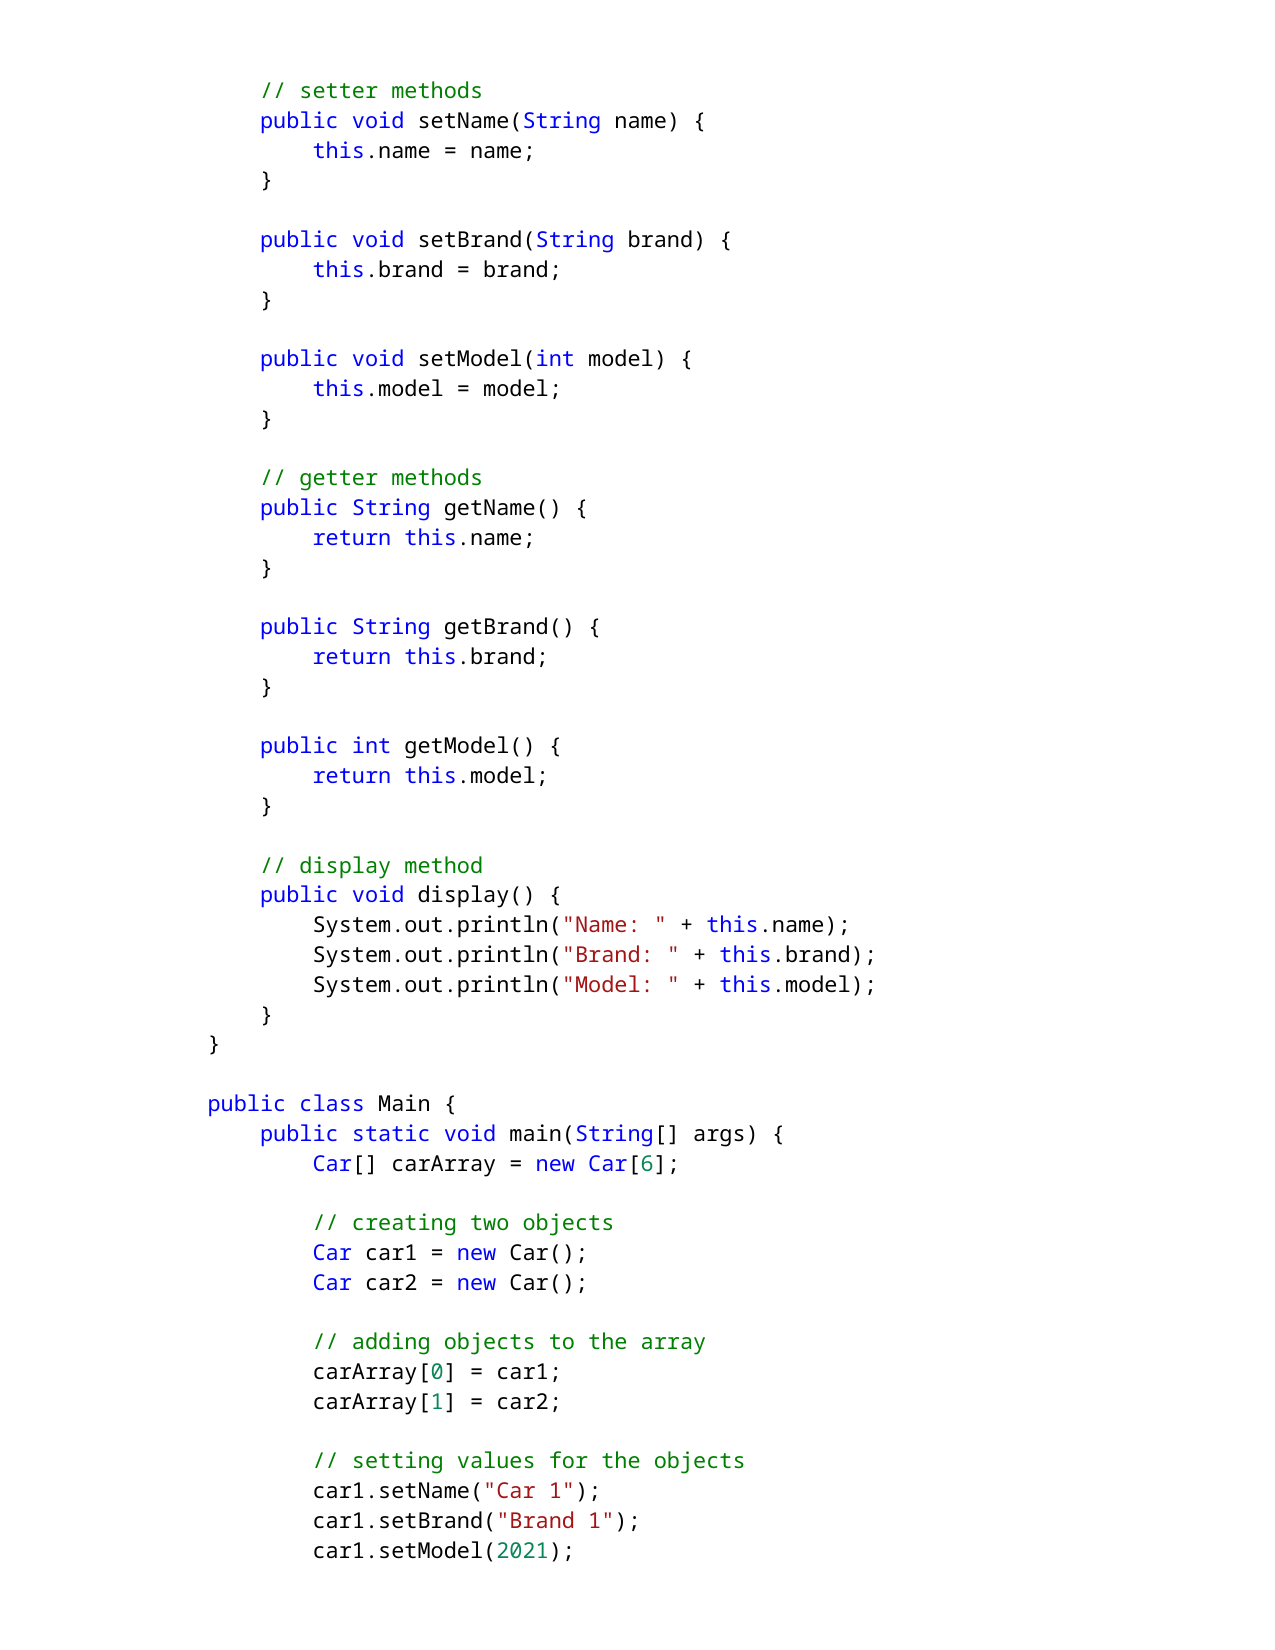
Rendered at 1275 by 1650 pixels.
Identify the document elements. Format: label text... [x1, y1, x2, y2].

text Car car1 = new Car(); [207, 1237, 1169, 1267]
text } [207, 403, 1169, 432]
text return this.brand; [207, 641, 1169, 671]
text } [207, 164, 1169, 194]
text } [207, 790, 1169, 820]
text // adding objects to the array [207, 1326, 1169, 1356]
text this.name = name; [207, 134, 1169, 164]
text car1.setName("Car 1"); [207, 1475, 1169, 1505]
text System.out.println("Name: " + this.name); [207, 909, 1169, 939]
text public void setBrand(String brand) { [207, 224, 1169, 254]
text carArray[1] = car2; [207, 1386, 1169, 1416]
text } [207, 552, 1169, 581]
text } [207, 671, 1169, 701]
text public void setModel(int model) { [207, 343, 1169, 373]
text // getter methods [207, 462, 1169, 492]
text // display method [207, 849, 1169, 879]
text return this.name; [207, 522, 1169, 552]
text } [207, 1028, 1169, 1058]
text // creating two objects [207, 1207, 1169, 1237]
text } [207, 998, 1169, 1028]
text car1.setModel(2021); [207, 1535, 1169, 1564]
text carArray[0] = car1; [207, 1356, 1169, 1386]
text public String getName() { [207, 492, 1169, 522]
text System.out.println("Brand: " + this.brand); [207, 939, 1169, 969]
text public void display() { [207, 879, 1169, 909]
text this.brand = brand; [207, 254, 1169, 283]
text public static void main(String[] args) { [207, 1118, 1169, 1147]
text Car car2 = new Car(); [207, 1267, 1169, 1296]
text public int getModel() { [207, 730, 1169, 760]
text return this.model; [207, 760, 1169, 790]
text } [207, 283, 1169, 313]
text public String getBrand() { [207, 611, 1169, 641]
text Car[] carArray = new Car[6]; [207, 1147, 1169, 1177]
text this.model = model; [207, 373, 1169, 403]
text // setter methods [207, 75, 1169, 105]
text public void setName(String name) { [207, 105, 1169, 134]
text // setting values for the objects [207, 1445, 1169, 1475]
text System.out.println("Model: " + this.model); [207, 969, 1169, 998]
text public class Main { [207, 1088, 1169, 1118]
text car1.setBrand("Brand 1"); [207, 1505, 1169, 1535]
